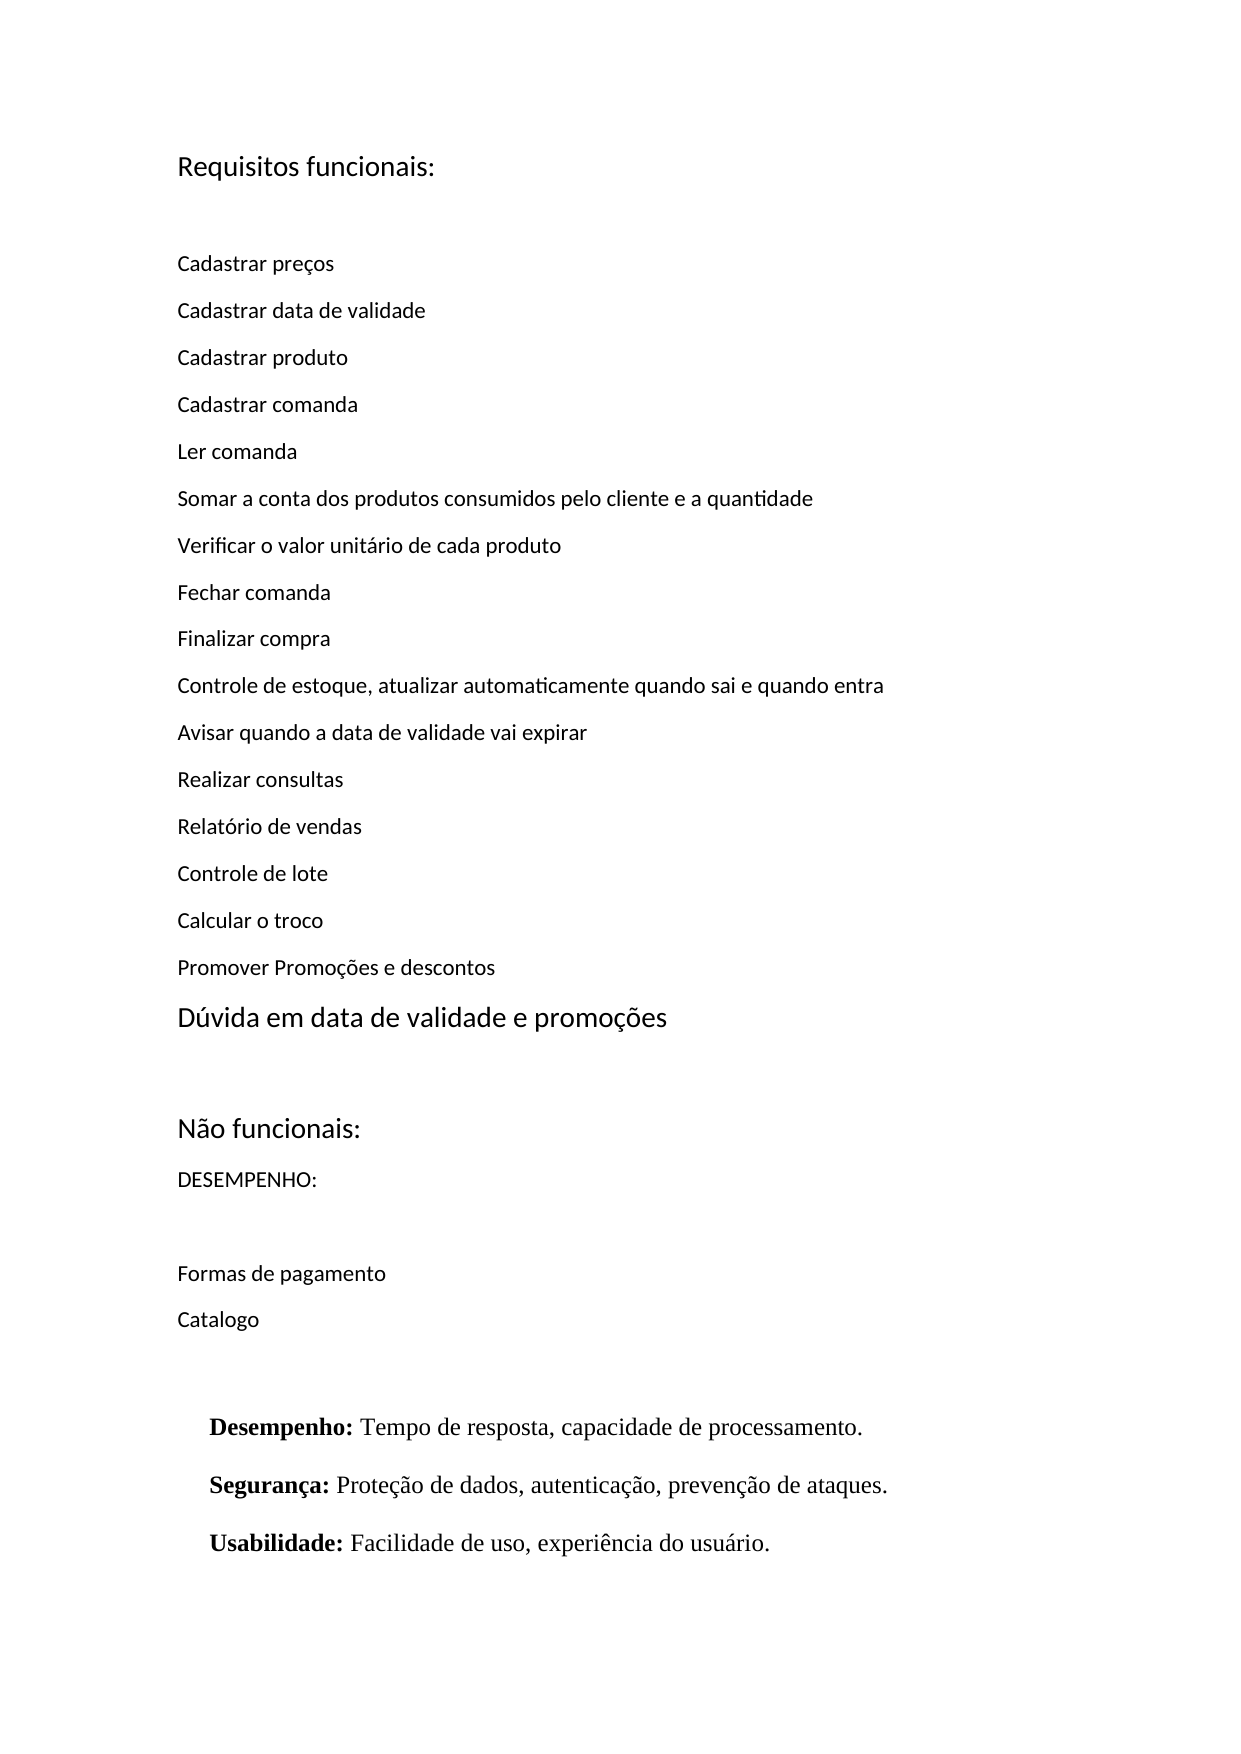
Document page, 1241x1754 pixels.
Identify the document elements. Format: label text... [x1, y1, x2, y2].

text Controle de estoque, atualizar automaticamente quando sai e quando entra [177, 671, 1063, 699]
text Verificar o valor unitário de cada produto [177, 531, 1063, 559]
text Relatório de vendas [177, 812, 1063, 840]
text Somar a conta dos produtos consumidos pelo cliente e a quantidade [177, 484, 1063, 512]
text Cadastrar preços [177, 249, 1063, 278]
text Cadastrar data de validade [177, 296, 1063, 324]
text Requisitos funcionais: [177, 148, 1063, 183]
text Não funcionais: [177, 1110, 1063, 1145]
text  Usabilidade: Facilidade de uso, experiência do usuário. [177, 1528, 1063, 1556]
text Dúvida em data de validade e promoções [177, 999, 1063, 1035]
text Ler comanda [177, 437, 1063, 465]
text Calcular o troco [177, 906, 1063, 934]
text Finalizar compra [177, 624, 1063, 653]
text Catalogo [177, 1306, 1063, 1333]
text Cadastrar produto [177, 343, 1063, 371]
text Formas de pagamento [177, 1259, 1063, 1287]
text DESEMPENHO: [177, 1165, 1063, 1193]
text  Desempenho: Tempo de resposta, capacidade de processamento. [177, 1412, 1063, 1441]
text Promover Promoções e descontos [177, 953, 1063, 981]
text  Segurança: Proteção de dados, autenticação, prevenção de ataques. [177, 1470, 1063, 1498]
text Fechar comanda [177, 578, 1063, 606]
text Cadastrar comanda [177, 390, 1063, 418]
text Avisar quando a data de validade vai expirar [177, 718, 1063, 746]
text Controle de lote [177, 859, 1063, 887]
text Realizar consultas [177, 765, 1063, 793]
